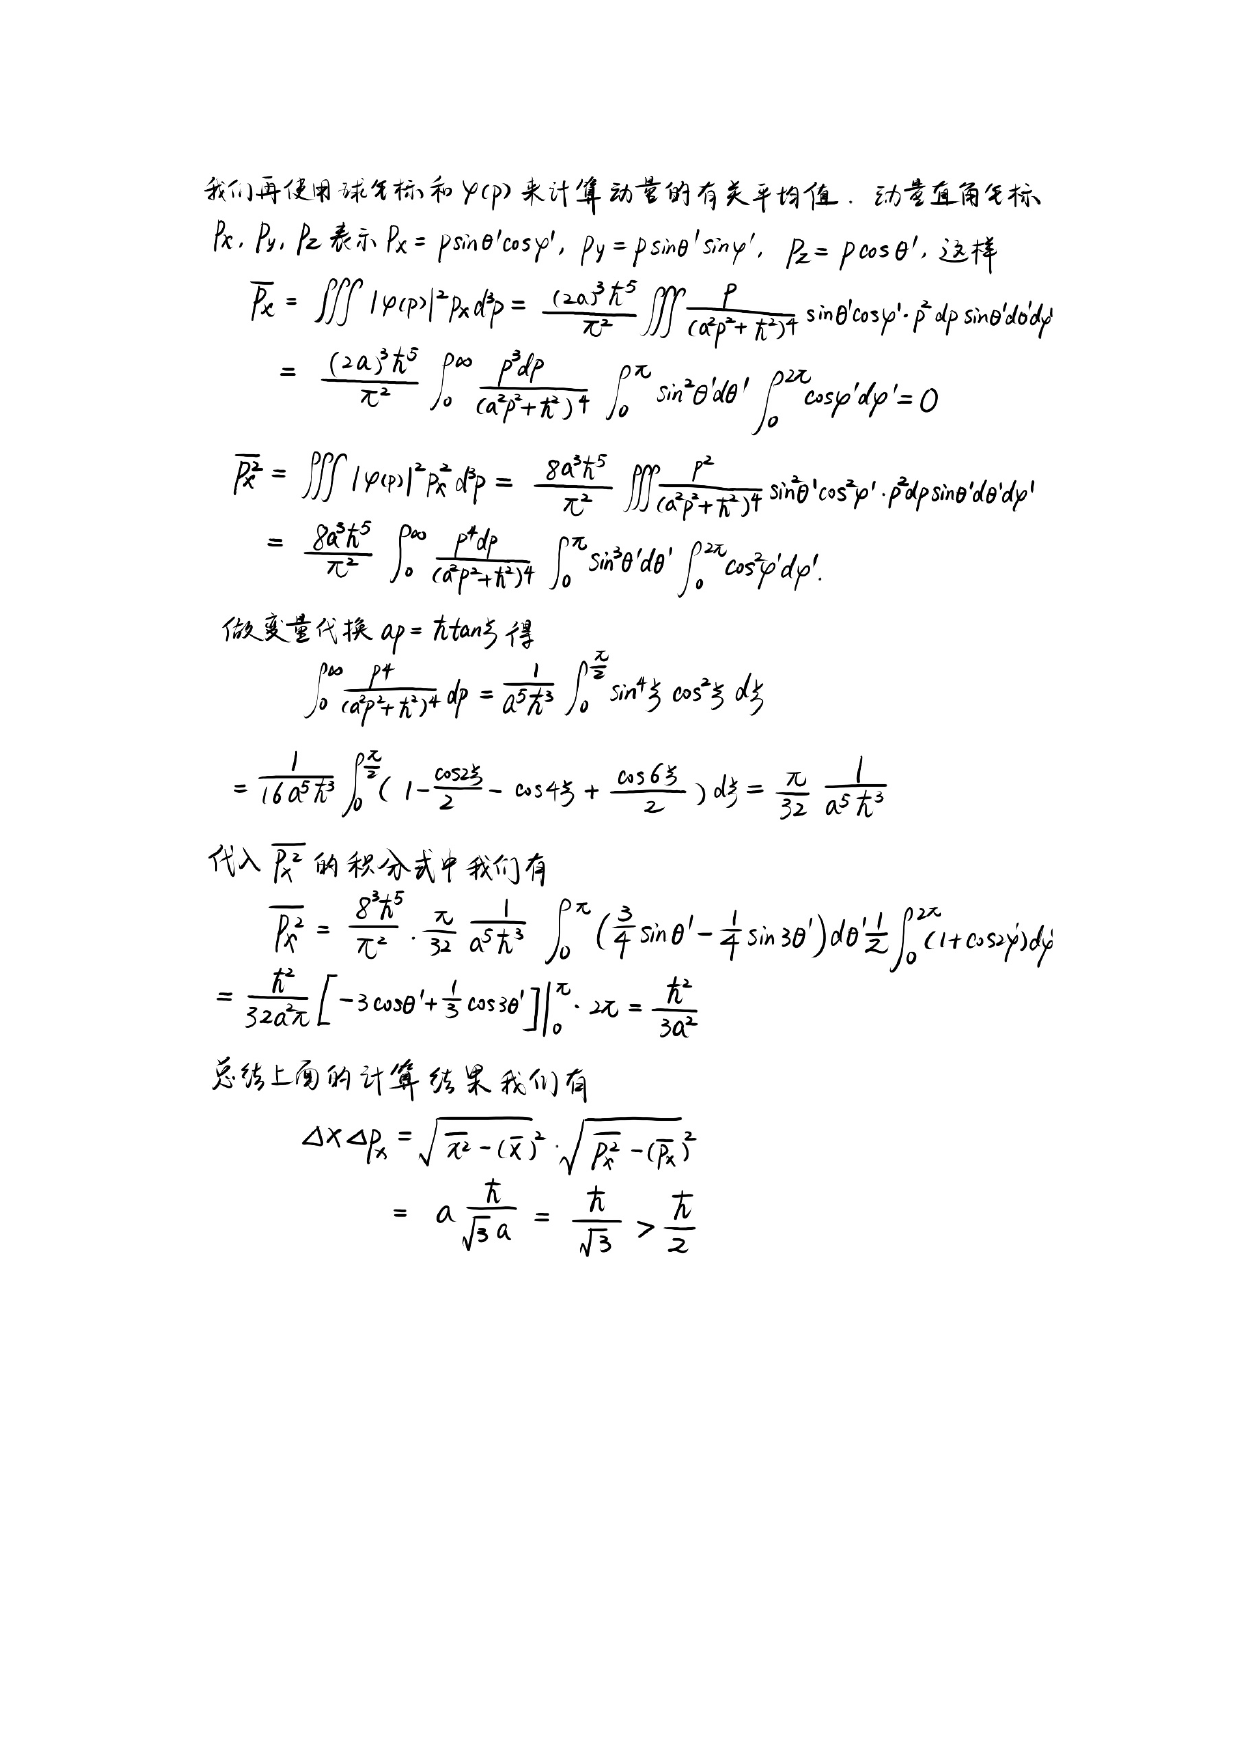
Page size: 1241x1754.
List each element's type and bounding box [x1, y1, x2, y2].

picture [187, 162, 1053, 1386]
